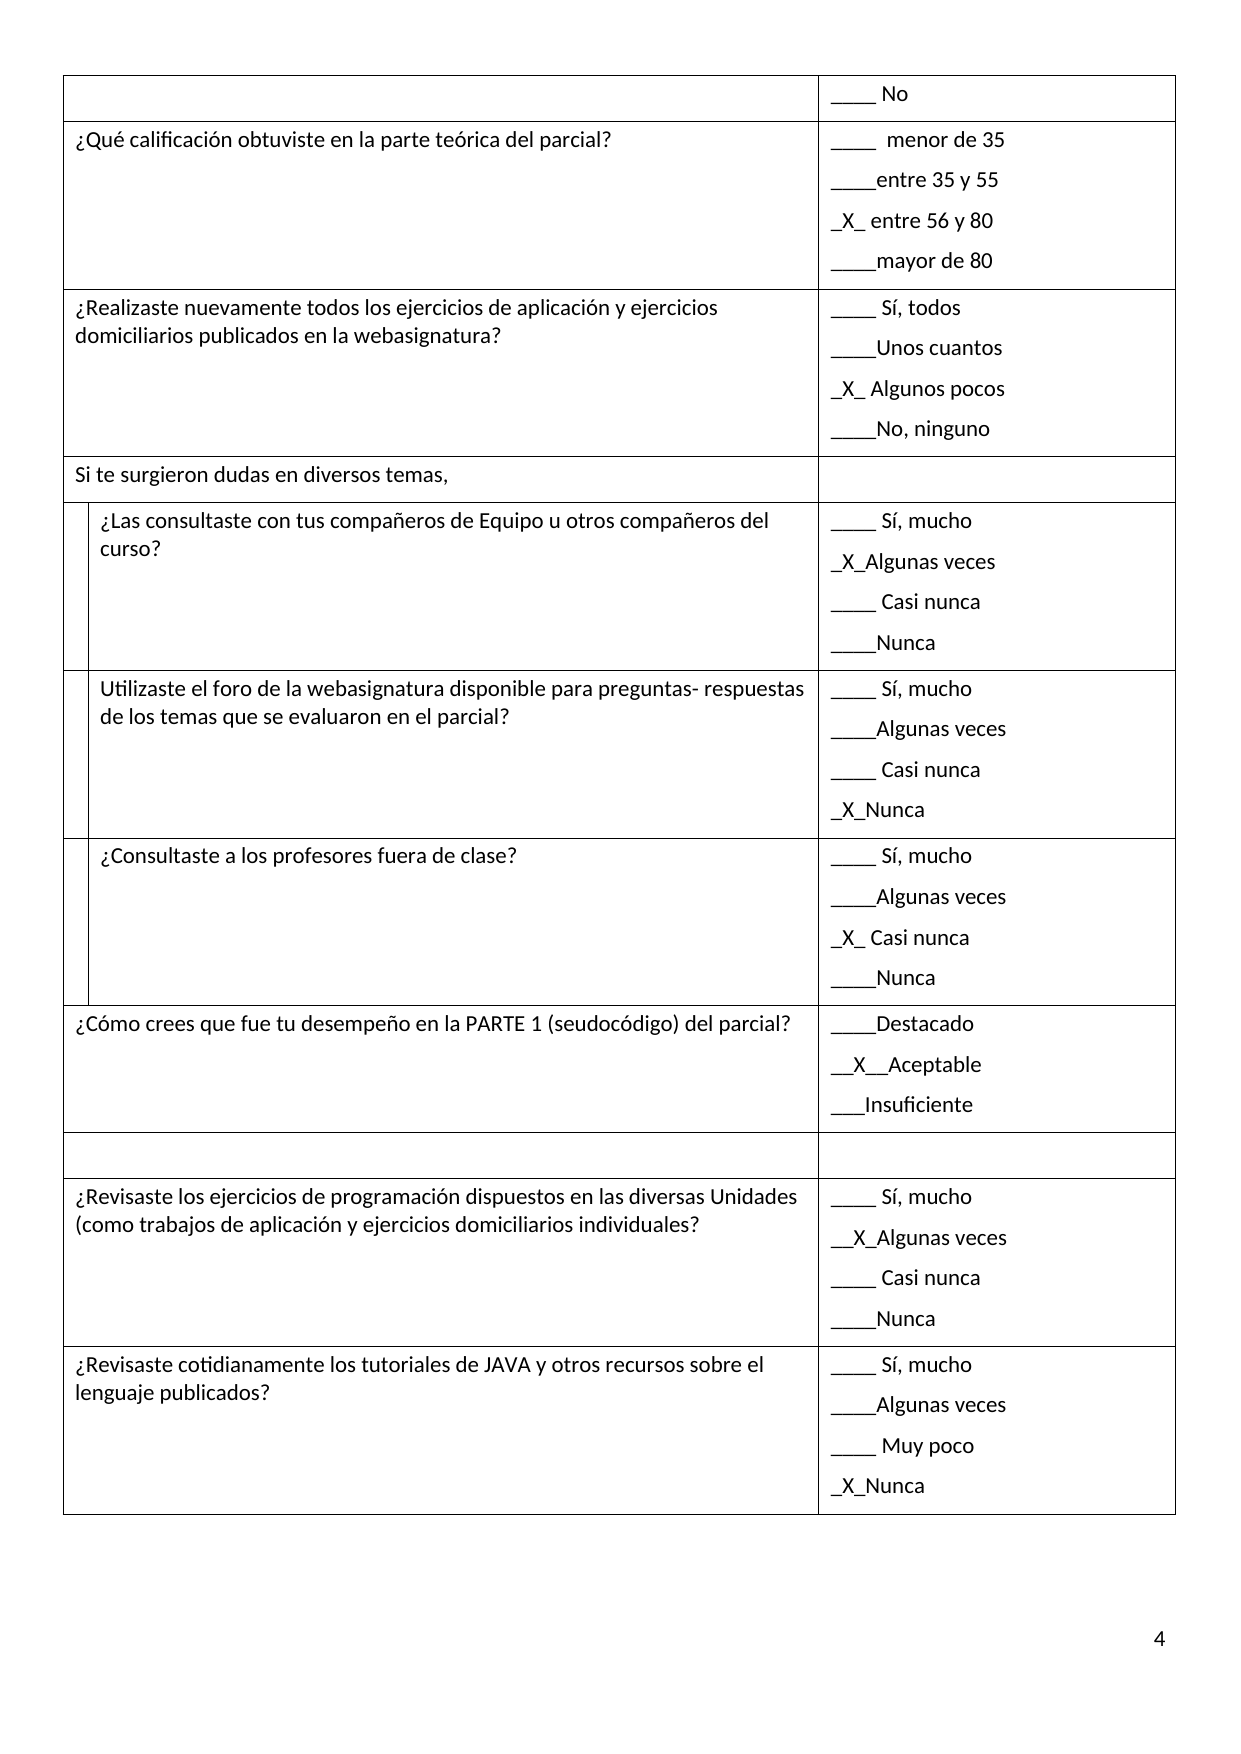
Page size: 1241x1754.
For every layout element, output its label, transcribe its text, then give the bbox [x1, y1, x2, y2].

table_cell ____ Sí, mucho ____Algunas veces ____ Muy poco _X_Nunca [819, 1347, 1175, 1513]
table_cell Si te surgieron dudas en diversos temas, [64, 457, 818, 502]
table_cell [64, 671, 88, 837]
table_cell [819, 457, 1175, 502]
table_cell ____ Sí, mucho ____Algunas veces _X_ Casi nunca ____Nunca [819, 839, 1175, 1005]
table_cell ¿Realizaste nuevamente todos los ejercicios de aplicación y ejercicios domiciliarios publicados en la webasignatura? [64, 290, 818, 456]
table_cell ¿Revisaste cotidianamente los tutoriales de JAVA y otros recursos sobre el lenguaje publicados? [64, 1347, 818, 1513]
table_cell ____ Sí, mucho __X_Algunas veces ____ Casi nunca ____Nunca [819, 1179, 1175, 1346]
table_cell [64, 76, 818, 121]
table_cell [819, 1133, 1175, 1178]
table_cell Utilizaste el foro de la webasignatura disponible para preguntas- respuestas de los temas que se evaluaron en el parcial? [89, 671, 818, 837]
table_cell ____ Sí, todos ____Unos cuantos _X_ Algunos pocos ____No, ninguno [819, 290, 1175, 456]
table_cell ____Destacado __X__Aceptable ___Insuficiente [819, 1006, 1175, 1132]
table_cell [64, 839, 88, 1005]
table_cell ¿Qué calificación obtuviste en la parte teórica del parcial? [64, 122, 818, 289]
table_cell ¿Consultaste a los profesores fuera de clase? [89, 839, 818, 1005]
table_cell [64, 503, 88, 670]
table_cell ¿Cómo crees que fue tu desempeño en la PARTE 1 (seudocódigo) del parcial? [64, 1006, 818, 1132]
table_cell ¿Las consultaste con tus compañeros de Equipo u otros compañeros del curso? [89, 503, 818, 670]
table_cell ¿Revisaste los ejercicios de programación dispuestos en las diversas Unidades (como trabajos de aplicación y ejercicios domiciliarios individuales? [64, 1179, 818, 1346]
table_cell ____ Sí, mucho _X_Algunas veces ____ Casi nunca ____Nunca [819, 503, 1175, 670]
table_cell ____ Sí, mucho ____Algunas veces ____ Casi nunca _X_Nunca [819, 671, 1175, 837]
table_cell [64, 1133, 818, 1178]
table_cell ____ menor de 35 ____entre 35 y 55 _X_ entre 56 y 80 ____mayor de 80 [819, 122, 1175, 289]
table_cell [819, 76, 1175, 121]
